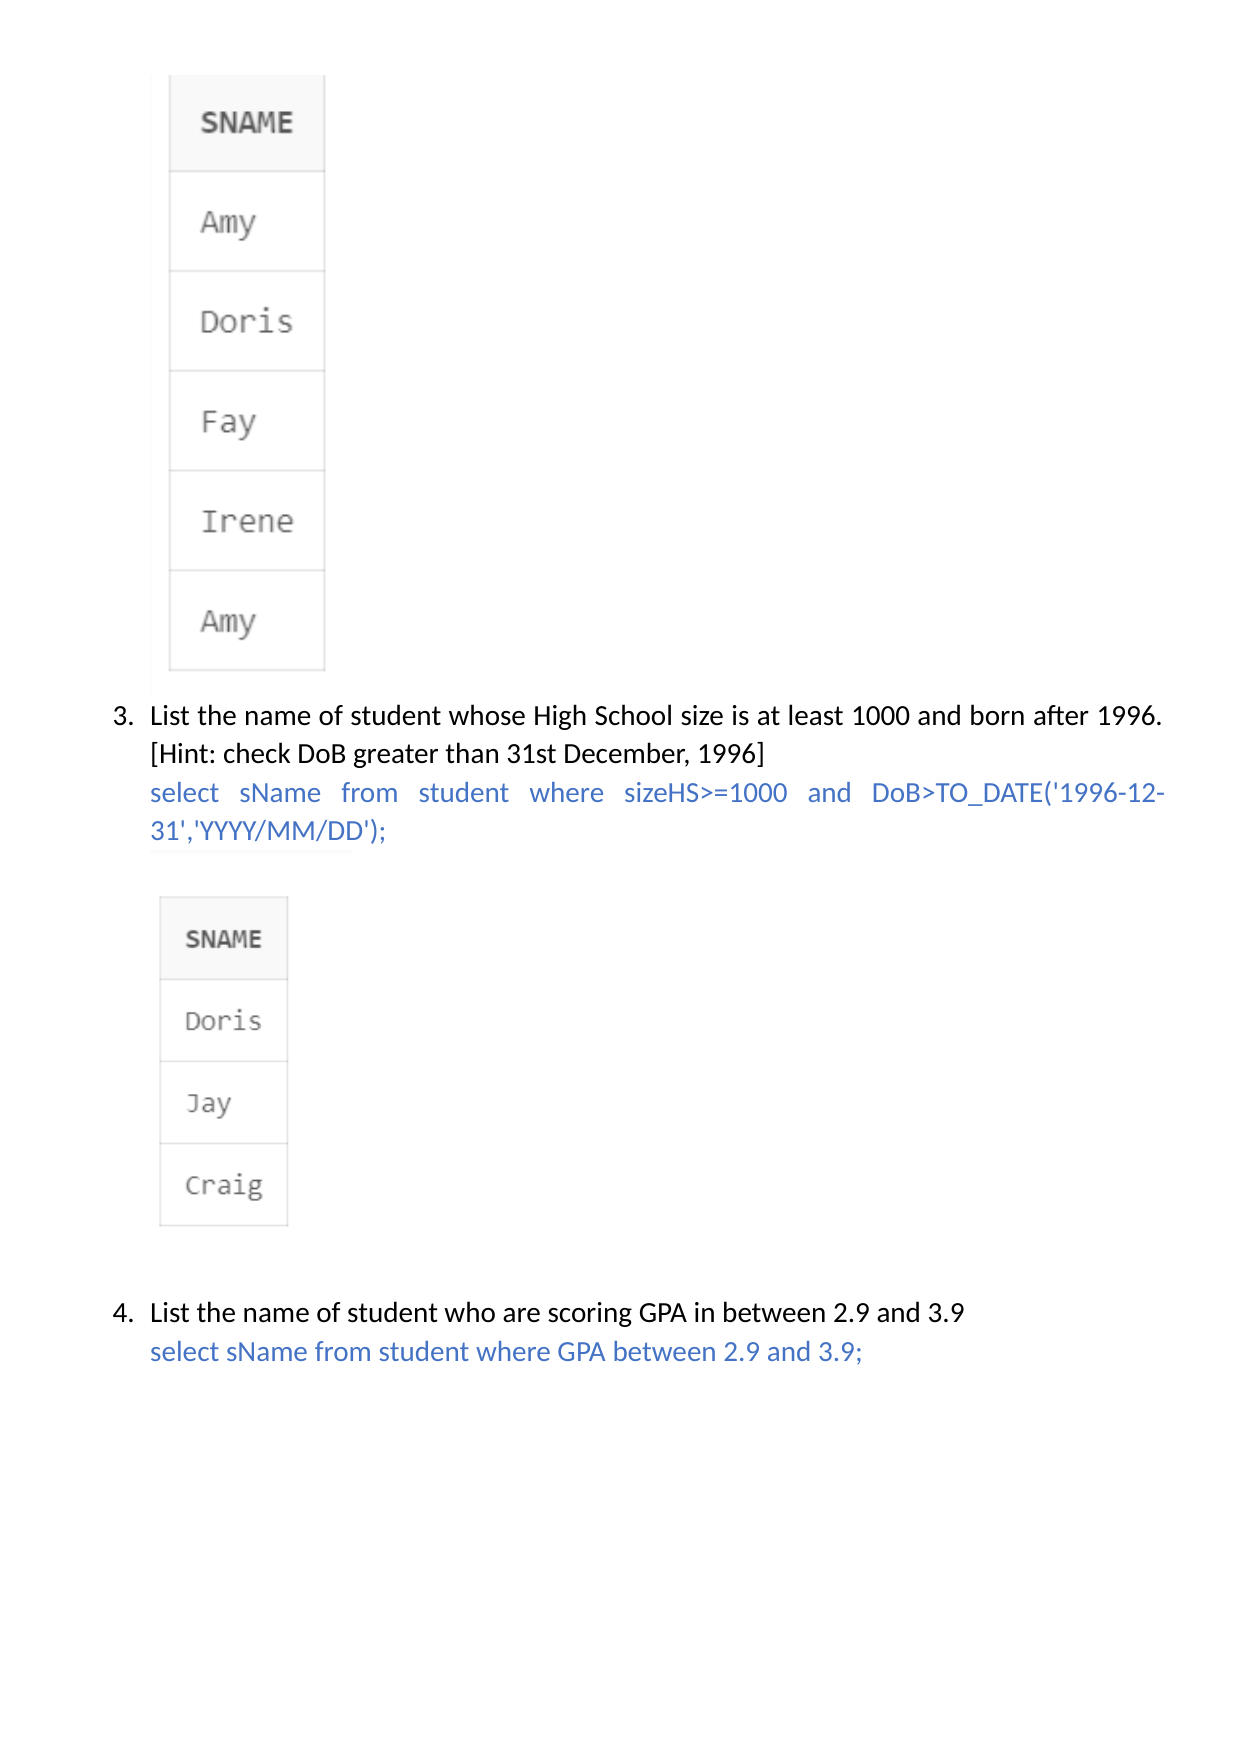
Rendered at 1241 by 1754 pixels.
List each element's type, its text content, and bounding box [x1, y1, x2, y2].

list List the name of student whose High School size is at least 1000 and born after 1996. [Hint: check DoB greater than 31st December, 1996] [112, 697, 1165, 771]
list select sName from student where GPA between 2.9 and 3.9; [150, 1333, 1165, 1369]
list select sName from student where sizeHS>=1000 and DoB>TO_DATE('1996-12-31','YYYY/MM/DD'); [150, 774, 1165, 848]
picture [150, 850, 353, 1254]
list List the name of student who are scoring GPA in between 2.9 and 3.9 [112, 1294, 1165, 1330]
picture [150, 75, 371, 695]
